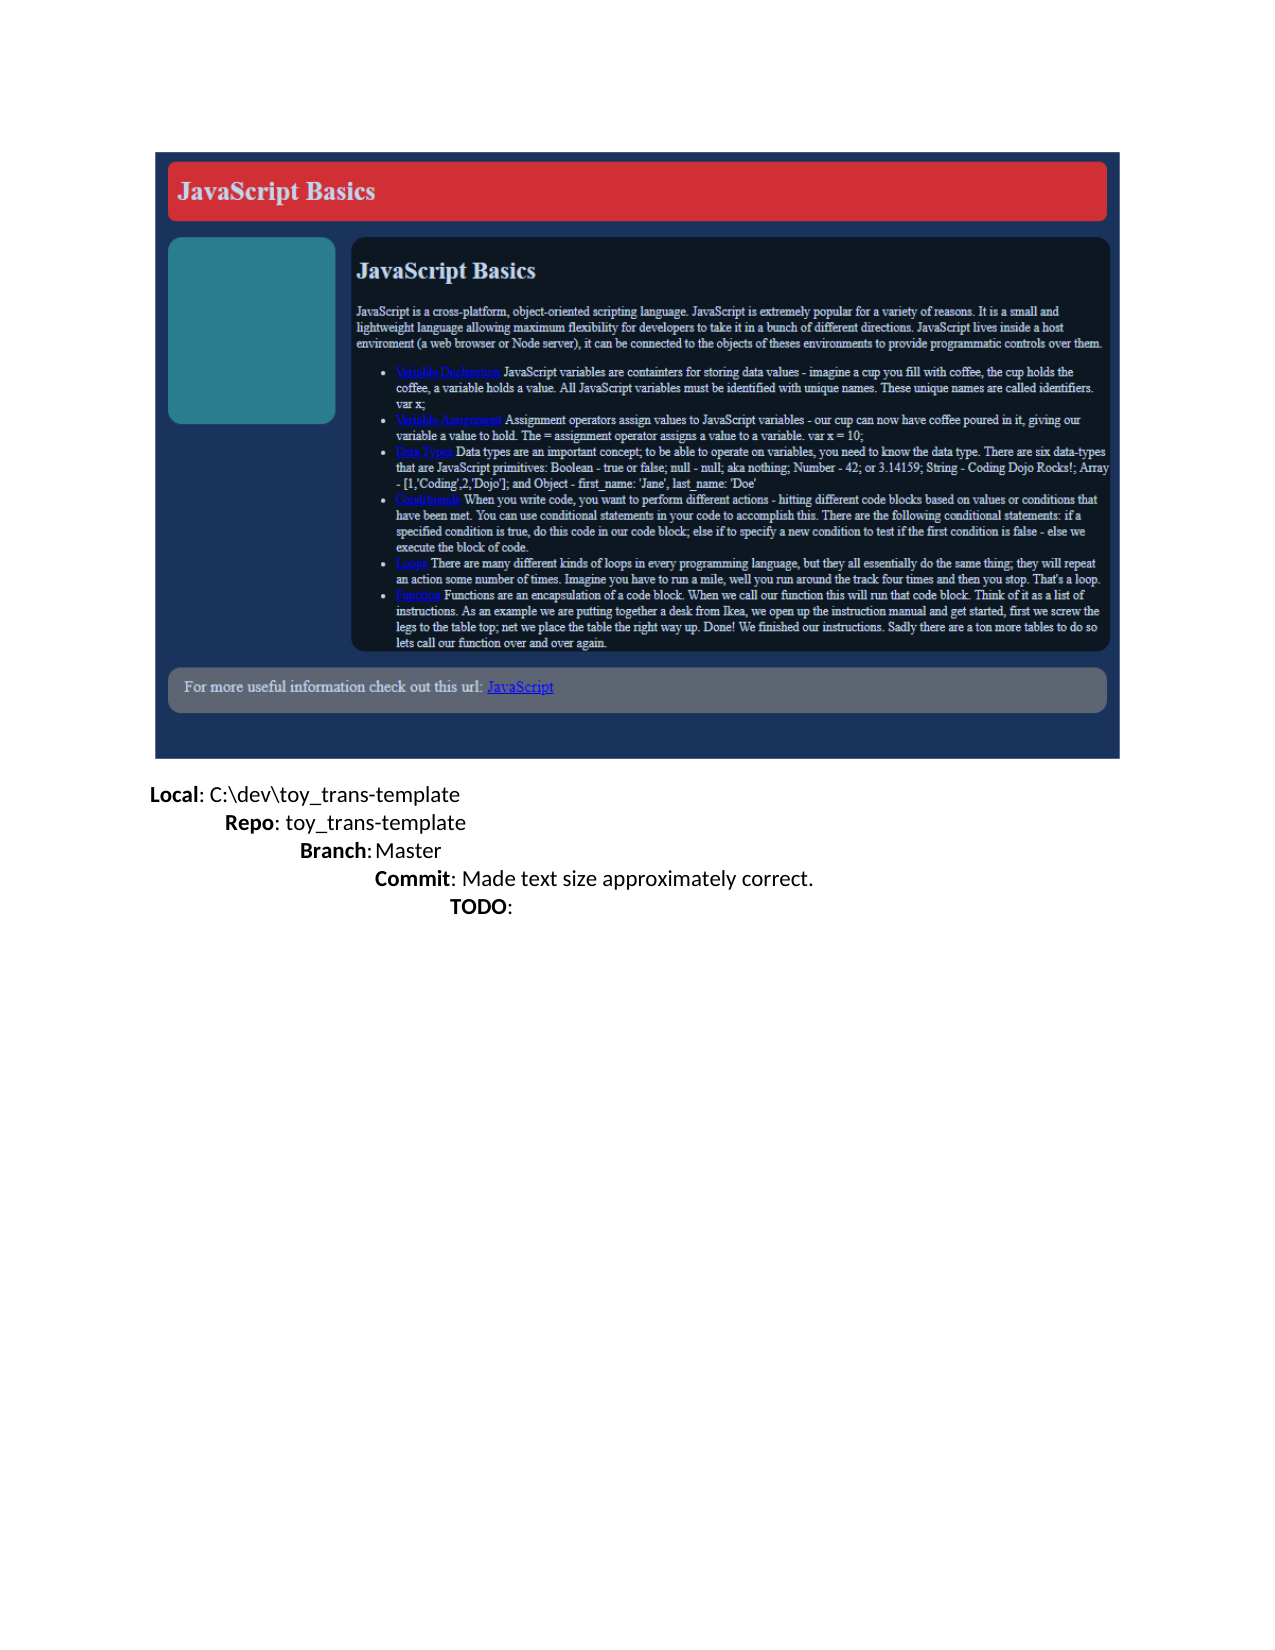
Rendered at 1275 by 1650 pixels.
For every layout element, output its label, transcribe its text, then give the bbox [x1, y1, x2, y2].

text Commit: Made text size approximately correct. [300, 864, 1125, 892]
text TODO: [375, 892, 1125, 920]
text Branch: Master [150, 836, 1125, 864]
picture [150, 150, 1124, 762]
text Repo: toy_trans-template [150, 808, 1125, 836]
text Local: C:\dev\toy_trans-template [150, 780, 1125, 808]
